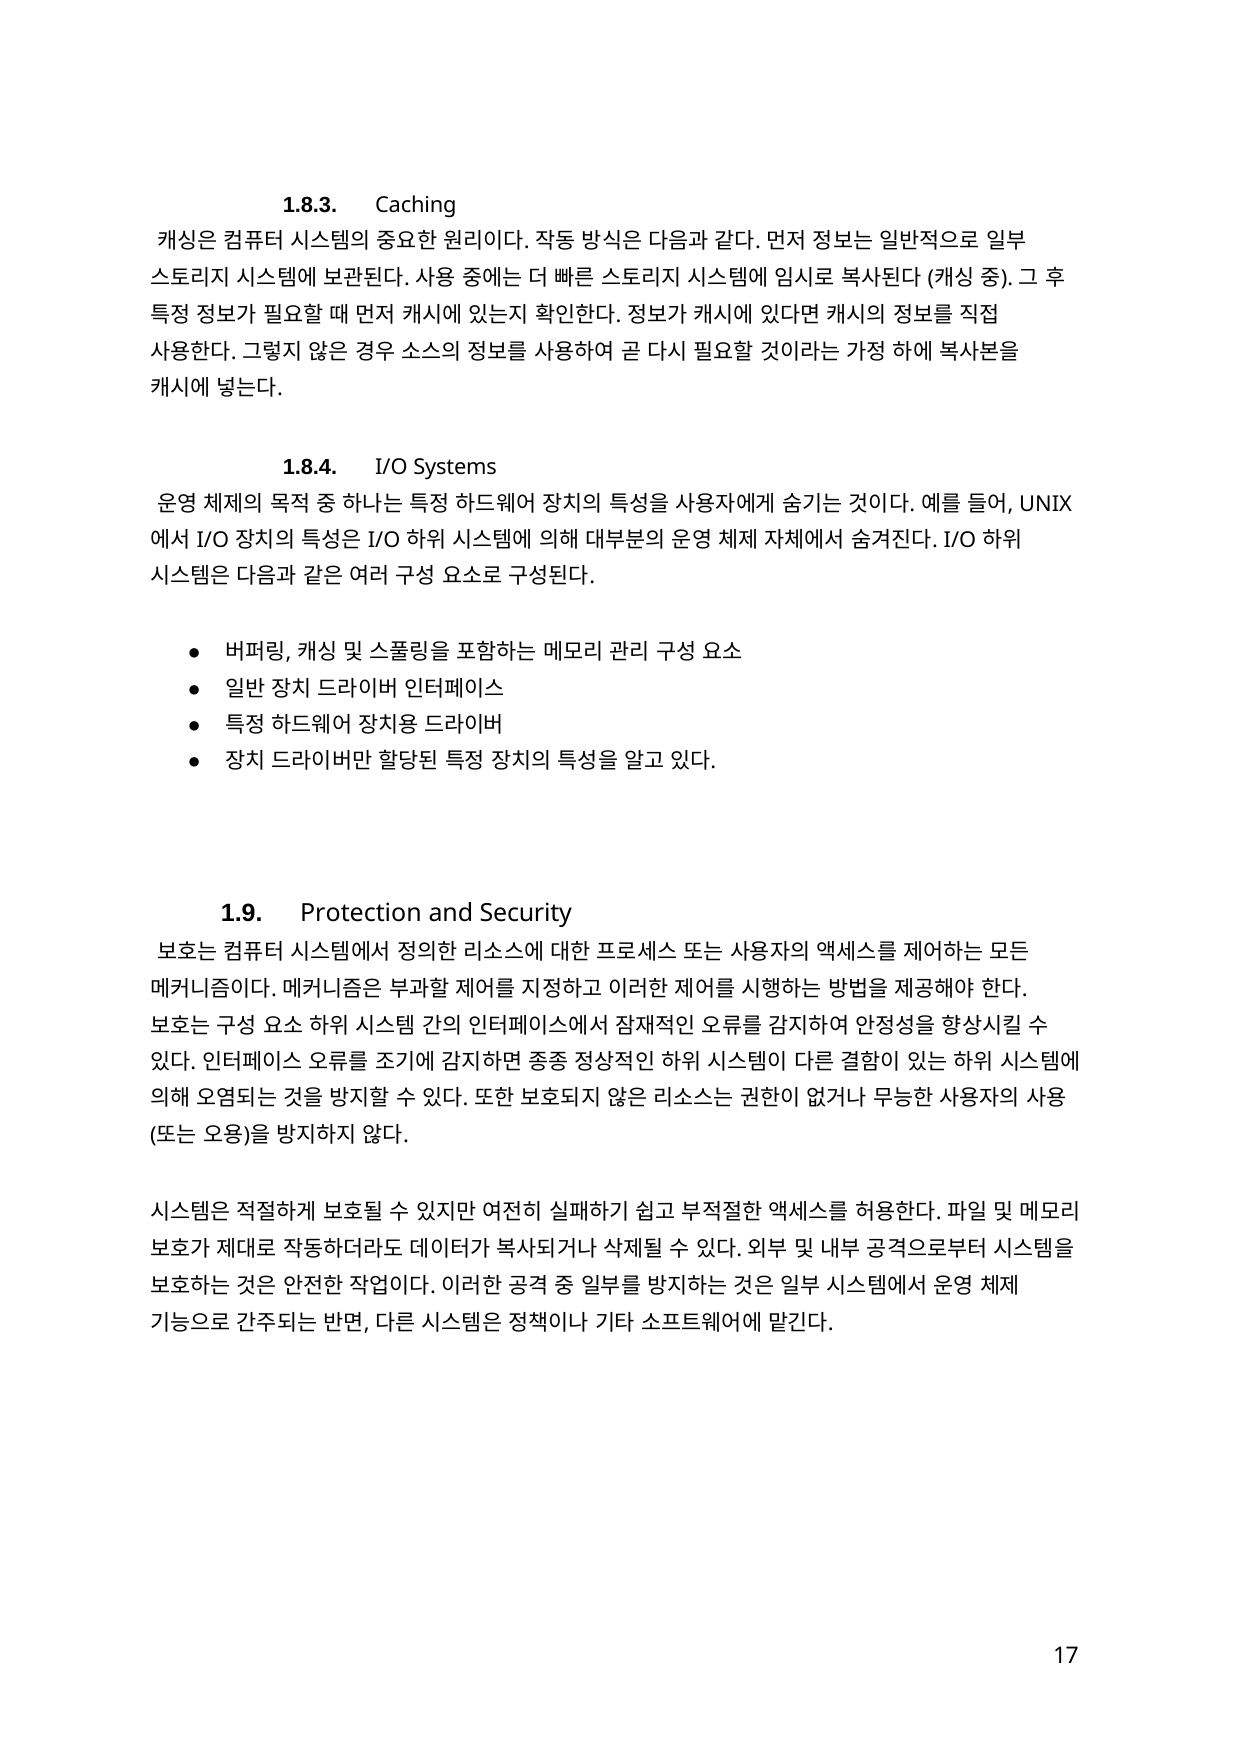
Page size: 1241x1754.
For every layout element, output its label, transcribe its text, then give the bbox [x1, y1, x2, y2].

list 장치 드라이버만 할당된 특정 장치의 특성을 알고 있다. [187, 743, 1103, 775]
list Caching [283, 189, 1103, 218]
list 일반 장치 드라이버 인터페이스 [187, 671, 1103, 702]
text 보호는 컴퓨터 시스템에서 정의한 리소스에 대한 프로세스 또는 사용자의 액세스를 제어하는 모든 메커니즘이다. 메커니즘은 부과할 제어를 지정하고 이러한 제어를 시행하는 방법을 제공해야 한다. [150, 934, 1080, 1003]
subtitle Protection and Security [221, 894, 1103, 929]
text 보호는 구성 요소 하위 시스템 간의 인터페이스에서 잠재적인 오류를 감지하여 안정성을 향상시킬 수 있다. 인터페이스 오류를 조기에 감지하면 종종 정상적인 하위 시스템이 다른 결함이 있는 하위 시스템에 의해 오염되는 것을 방지할 수 있다. 또한 보호되지 않은 리소스는 권한이 없거나 무능한 사용자의 사용(또는 오용)을 방지하지 않다. [150, 1008, 1080, 1149]
list I/O Systems [283, 451, 1103, 481]
text 운영 체제의 목적 중 하나는 특정 하드웨어 장치의 특성을 사용자에게 숨기는 것이다. 예를 들어, UNIX에서 I/O 장치의 특성은 I/O 하위 시스템에 의해 대부분의 운영 체제 자체에서 숨겨진다. I/O 하위 시스템은 다음과 같은 여러 구성 요소로 구성된다. [150, 486, 1080, 590]
list 버퍼링, 캐싱 및 스풀링을 포함하는 메모리 관리 구성 요소 [187, 634, 1103, 666]
text 캐싱은 컴퓨터 시스템의 중요한 원리이다. 작동 방식은 다음과 같다. 먼저 정보는 일반적으로 일부 스토리지 시스템에 보관된다. 사용 중에는 더 빠른 스토리지 시스템에 임시로 복사된다 (캐싱 중). 그 후 특정 정보가 필요할 때 먼저 캐시에 있는지 확인한다. 정보가 캐시에 있다면 캐시의 정보를 직접 사용한다. 그렇지 않은 경우 소스의 정보를 사용하여 곧 다시 필요할 것이라는 가정 하에 복사본을 캐시에 넣는다. [150, 223, 1080, 402]
text 시스템은 적절하게 보호될 수 있지만 여전히 실패하기 쉽고 부적절한 액세스를 허용한다. 파일 및 메모리 보호가 제대로 작동하더라도 데이터가 복사되거나 삭제될 수 있다. 외부 및 내부 공격으로부터 시스템을 보호하는 것은 안전한 작업이다. 이러한 공격 중 일부를 방지하는 것은 일부 시스템에서 운영 체제 기능으로 간주되는 반면, 다른 시스템은 정책이나 기타 소프트웨어에 맡긴다. [150, 1194, 1090, 1336]
list 특정 하드웨어 장치용 드라이버 [187, 707, 1103, 739]
